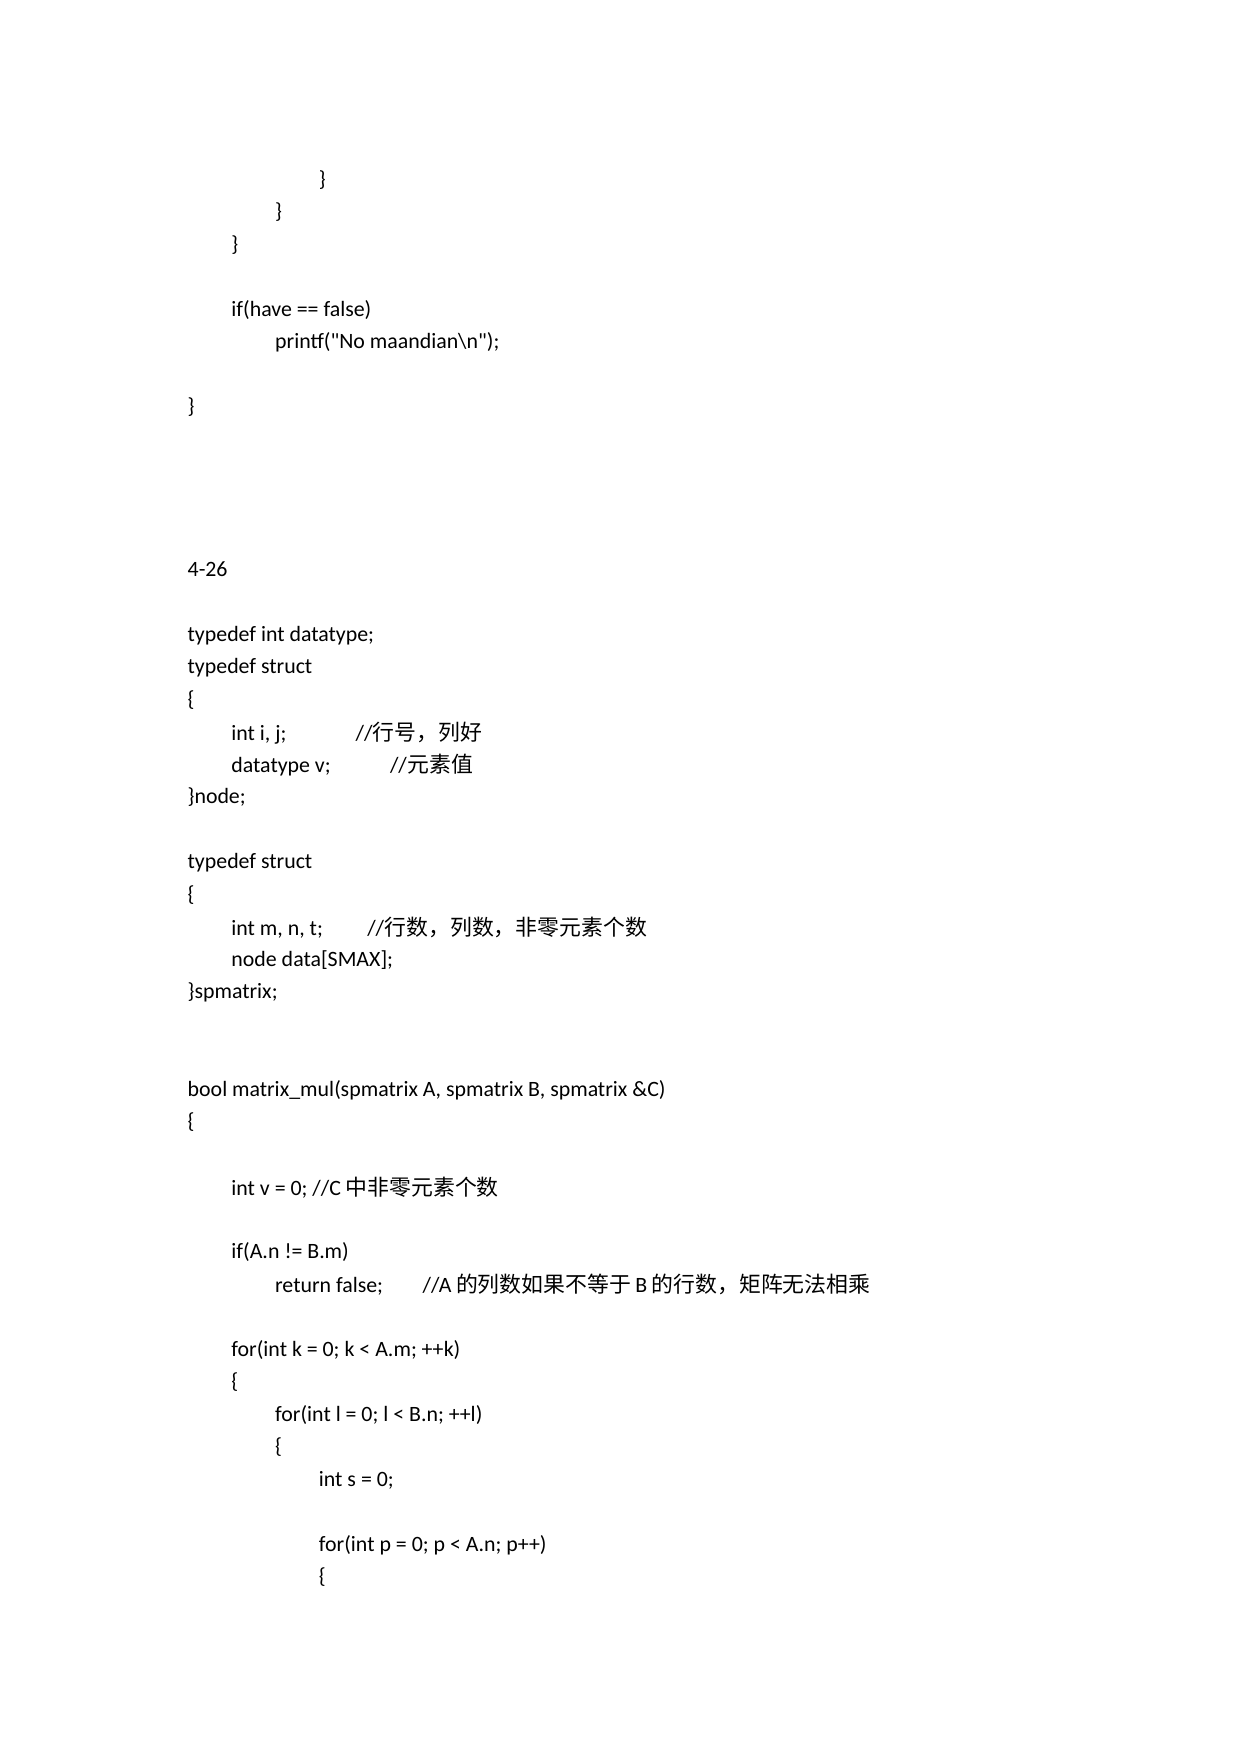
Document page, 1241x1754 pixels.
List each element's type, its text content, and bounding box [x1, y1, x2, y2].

text } [187, 194, 1053, 227]
text datatype v; //元素值 [187, 747, 1053, 779]
text 4-26 [187, 552, 1053, 584]
text int v = 0; //C中非零元素个数 [187, 1169, 1053, 1202]
text node data[SMAX]; [187, 942, 1053, 974]
text for(int k = 0; k < A.m; ++k) [187, 1332, 1053, 1364]
text printf("No maandian\n"); [187, 324, 1053, 357]
text { [187, 1429, 1053, 1462]
text { [187, 877, 1053, 909]
text } [187, 389, 1053, 422]
text int m, n, t; //行数，列数，非零元素个数 [187, 909, 1053, 942]
text } [187, 227, 1053, 259]
text { [187, 682, 1053, 714]
text for(int l = 0; l < B.n; ++l) [187, 1397, 1053, 1429]
text if(have == false) [187, 292, 1053, 324]
text int i, j; //行号，列好 [187, 714, 1053, 747]
text typedef struct [187, 844, 1053, 877]
text { [187, 1104, 1053, 1137]
text if(A.n != B.m) [187, 1234, 1053, 1267]
text { [187, 1364, 1053, 1397]
text bool matrix_mul(spmatrix A, spmatrix B, spmatrix &C) [187, 1072, 1053, 1104]
text }node; [187, 779, 1053, 812]
text int s = 0; [187, 1462, 1053, 1494]
text typedef int datatype; [187, 617, 1053, 649]
text return false; //A的列数如果不等于B的行数，矩阵无法相乘 [187, 1267, 1053, 1299]
text { [187, 1559, 1053, 1592]
text typedef struct [187, 649, 1053, 682]
text for(int p = 0; p < A.n; p++) [187, 1527, 1053, 1559]
text } [187, 162, 1053, 194]
text }spmatrix; [187, 974, 1053, 1007]
